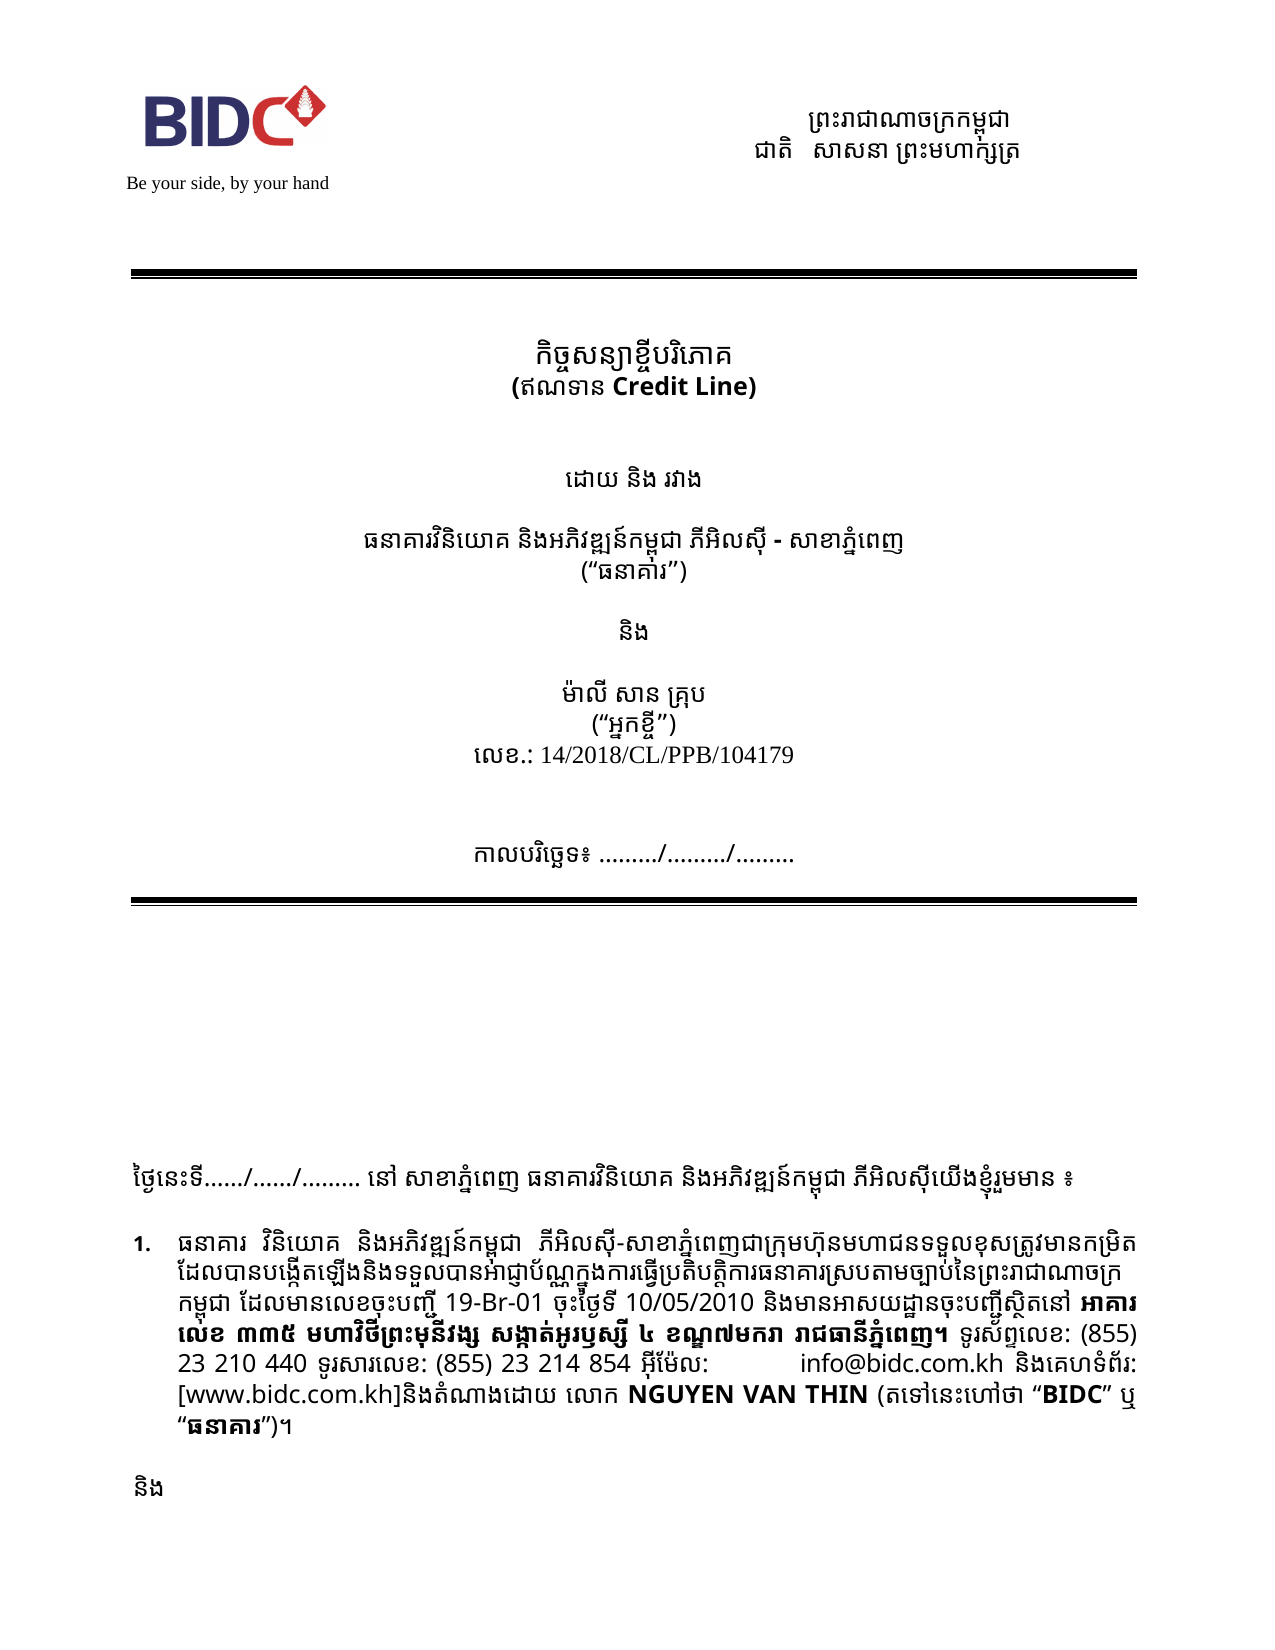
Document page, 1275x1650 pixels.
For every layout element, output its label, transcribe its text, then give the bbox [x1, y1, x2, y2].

title ព្រះរាជាណាចក្រកម្ពុជា [634, 103, 1137, 134]
table_header កិច្ចសន្យាខ្ចីបរិភោគ (ឥណទាន Credit Line) ដោយ និង រវាង ធនាគារវិនិយោគ និងអភិវឌ្ឍន៍កម្ពុជា ភីអិលស៊ី - សាខាភ្នំពេញ (“ធនាគារ”) និង ម៉ាលី សាន​ គ្រុប (“អ្នកខ្ចី”) លេខ.: 14/2018/CL/PPB/104179 កាលបរិច្ឆេទ៖ ………/………/……… [131, 279, 1137, 897]
text និង [133, 1472, 1137, 1503]
text ថ្ងៃនេះទី……/……/……… នៅ សាខាភ្នំពេញ ​ធនាគារវិនិយោគ​ និងអភិវឌ្ឍន៍កម្ពុជា ភីអិលស៊ីយើងខ្ញុំរួមមាន​ ៖ [133, 1162, 1137, 1192]
text ជាតិ សាសនា ព្រះមហាក្សត្រ [133, 134, 1137, 190]
list ធនាគារ វិនិយោគ និងអភិវឌ្ឍន៍កម្ពុជា ភីអិលស៊ី-សាខាភ្នំពេញ​ជា​ក្រុមហ៊ុន​មហាជន​ទទួល​ខុស​ត្រូវ​មាន​កម្រិត​ដែលបានបង្កើត​ឡើង​និងទទួលបានអាជ្ញាប័ណ្ណក្នុង​ការធ្វើប្រតិបត្ដិការ​ធនាគារស្រប​តាម​​ច្បាប់​នៃ​​ព្រះរាជាណាចក្រកម្ពុជា ដែលមានលេខចុះបញ្ជី 19-Br-01 ចុះថ្ងៃទី 10/05/2010 ​និង​មាន​អាសយដ្ឋាន​​​ចុះបញ្ជីស្ថិតនៅ អាគារលេខ ៣៣៥ មហាវិថីព្រះមុនីវង្ស សង្កាត់អូរឫស្សី ៤ ខណ្ឌ៧មករា រាជធានីភ្នំពេញ។ ទូរស័ព្ទលេខ: (855) 23 210 440 ទូរសារលេខ: (855) 23 214 854 អ៊ីម៉ែល: info@bidc.com.kh និងគេហទំព័រ: [www.bidc.com.kh]និងតំណាងដោយ លោក NGUYEN VAN THIN (តទៅនេះហៅថា “BIDC” ឬ “ធនាគារ”)។ [133, 1227, 1137, 1442]
